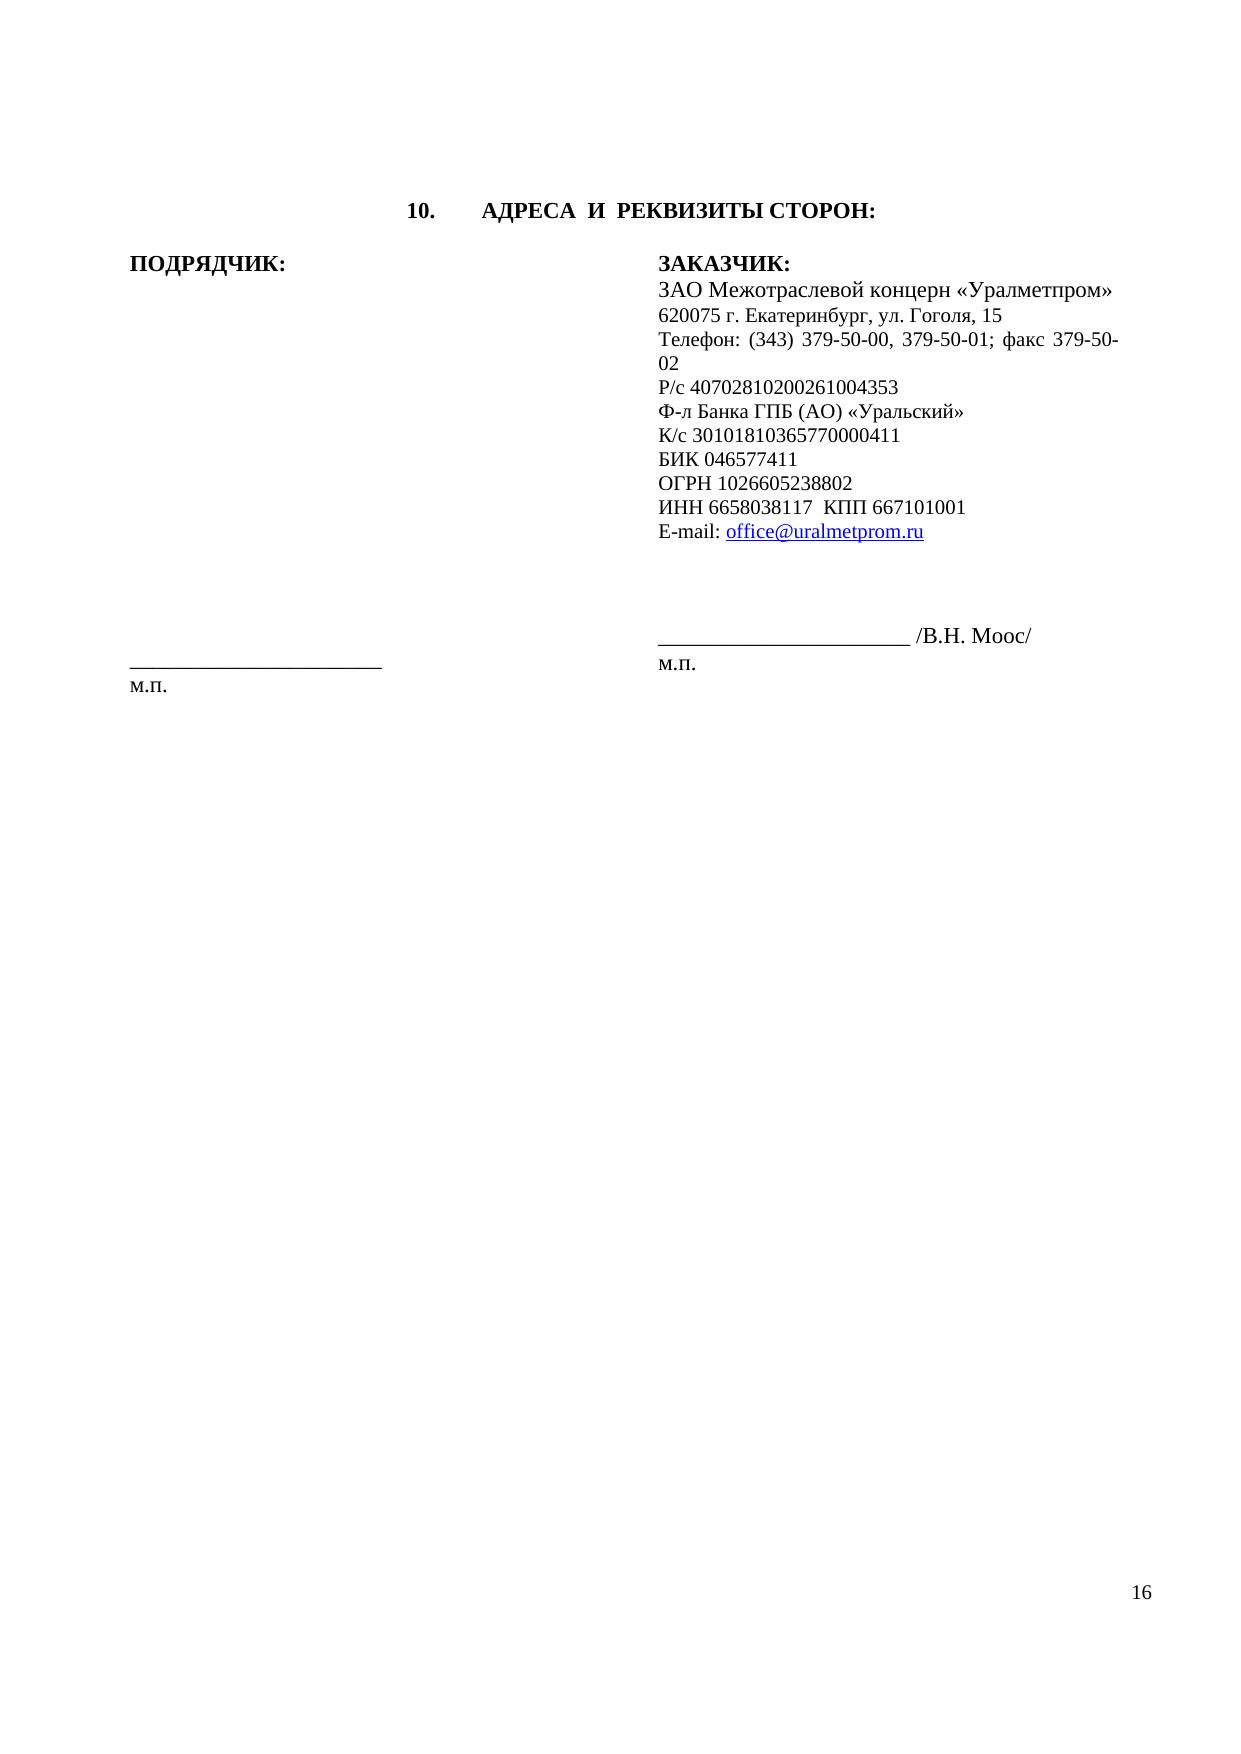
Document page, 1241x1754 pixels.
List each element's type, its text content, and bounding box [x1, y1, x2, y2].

table_header ЗАКАЗЧИК: ЗАО Межотраслевой концерн «Уралметпром» 620075 г. Екатеринбург, ул. Гоголя, 15 Телефон: (343) 379-50-00, 379-50-01; факс 379-50-02 Р/с 40702810200261004353 Ф-л Банка ГПБ (АО) «Уральский» К/с 30101810365770000411 БИК 046577411 ОГРН 1026605238802 ИНН 6658038117 КПП 667101001 E-mail: office@uralmetprom.ru ______________________ /В.Н. Моос/ м.п. [647, 250, 1131, 698]
list АДРЕСА И РЕКВИЗИТЫ СТОРОН: [118, 197, 1164, 223]
table_header ПОДРЯДЧИК: ______________________ м.п. [118, 250, 647, 698]
